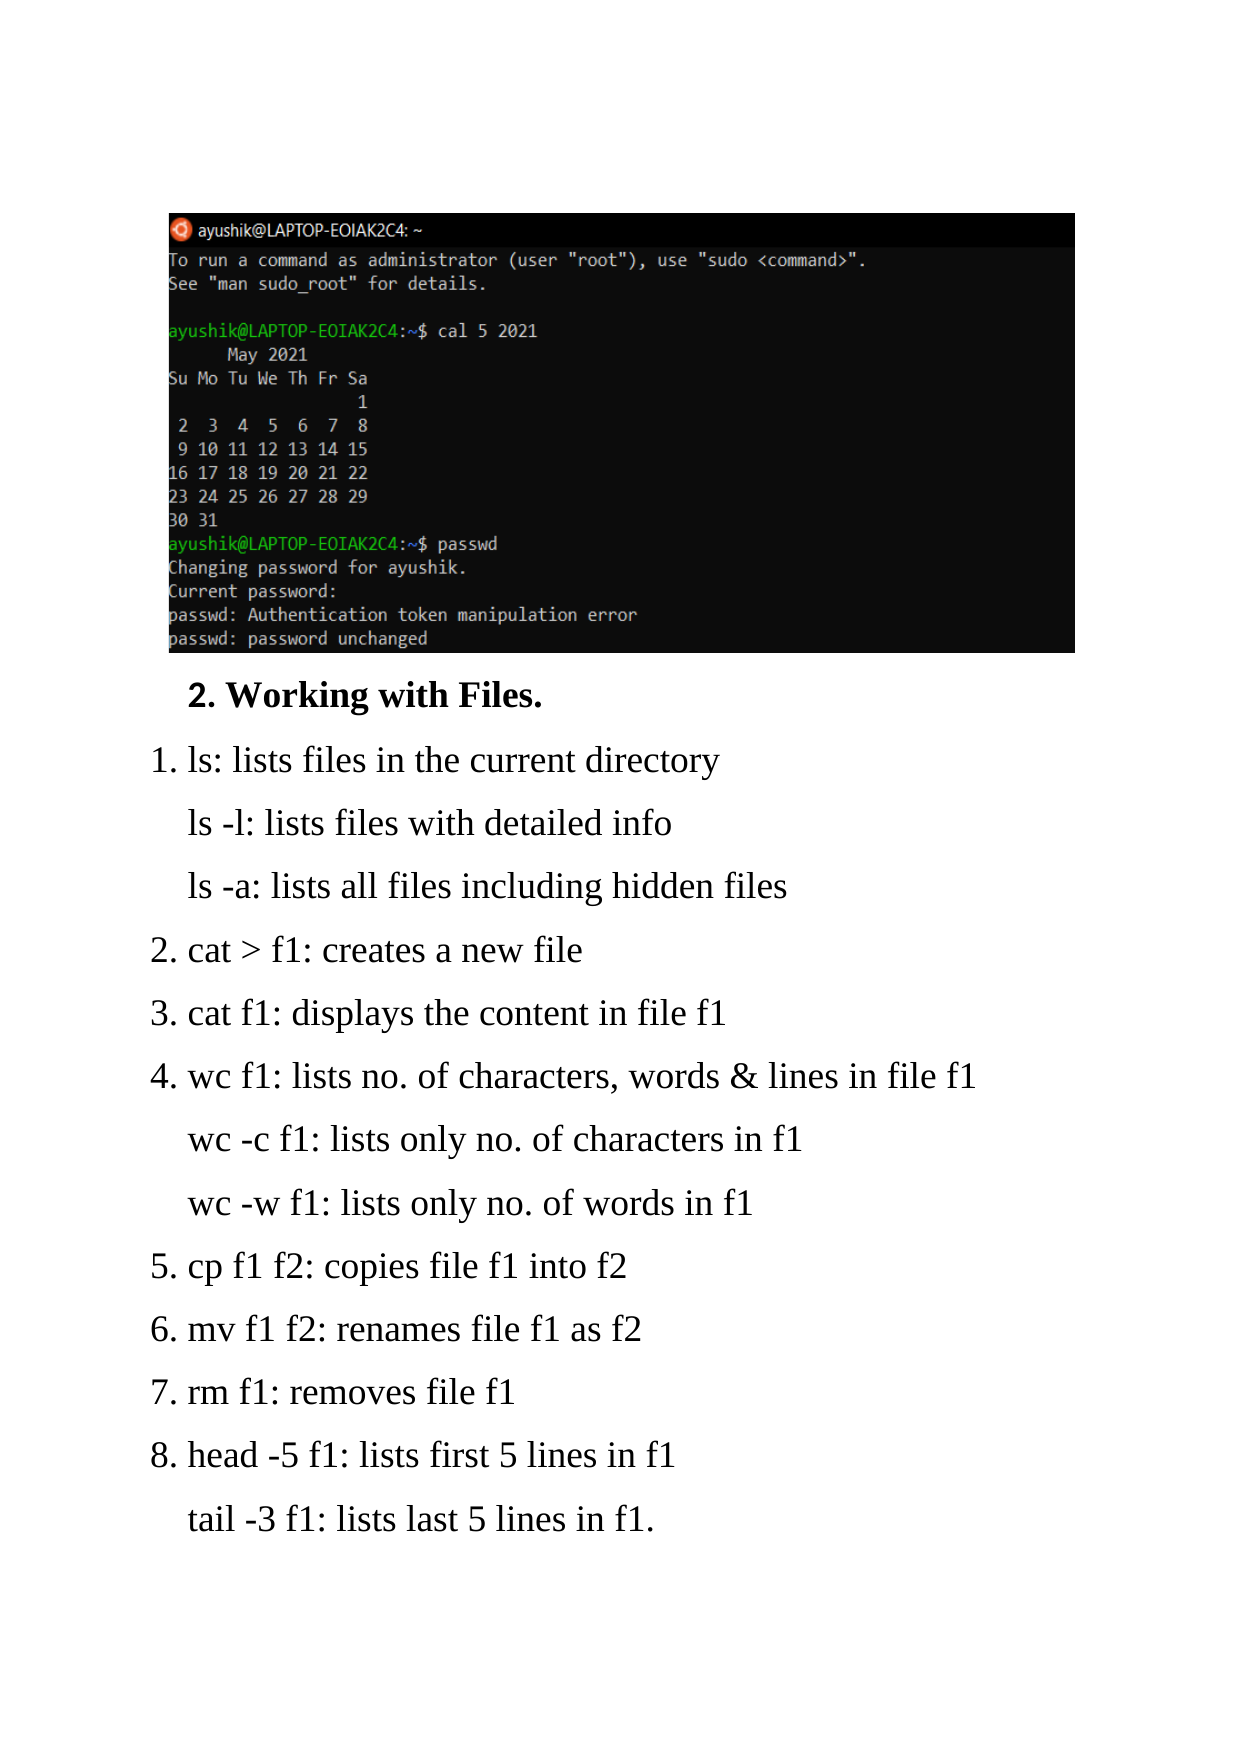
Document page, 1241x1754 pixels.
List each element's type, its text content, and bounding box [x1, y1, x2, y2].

text 3. cat f1: displays the content in file f1 [150, 990, 1090, 1033]
text 1. ls: lists files in the current directory [150, 737, 1090, 780]
text 2. cat > f1: creates a new file [150, 927, 1090, 970]
text 6. mv f1 f2: renames file f1 as f2 [150, 1306, 1090, 1349]
text 4. wc f1: lists no. of characters, words & lines in file f1 [150, 1053, 1090, 1097]
text wc -w f1: lists only no. of words in f1 [150, 1180, 1090, 1223]
text ls -a: lists all files including hidden files [150, 864, 1090, 907]
text ls -l: lists files with detailed info [150, 801, 1090, 844]
text 8. head -5 f1: lists first 5 lines in f1 [150, 1433, 1090, 1476]
list Working with Files. [187, 671, 1090, 717]
text 5. cp f1 f2: copies file f1 into f2 [150, 1243, 1090, 1286]
text 7. rm f1: removes file f1 [150, 1369, 1090, 1413]
text tail -3 f1: lists last 5 lines in f1. [150, 1496, 1090, 1539]
text wc -c f1: lists only no. of characters in f1 [150, 1117, 1090, 1160]
